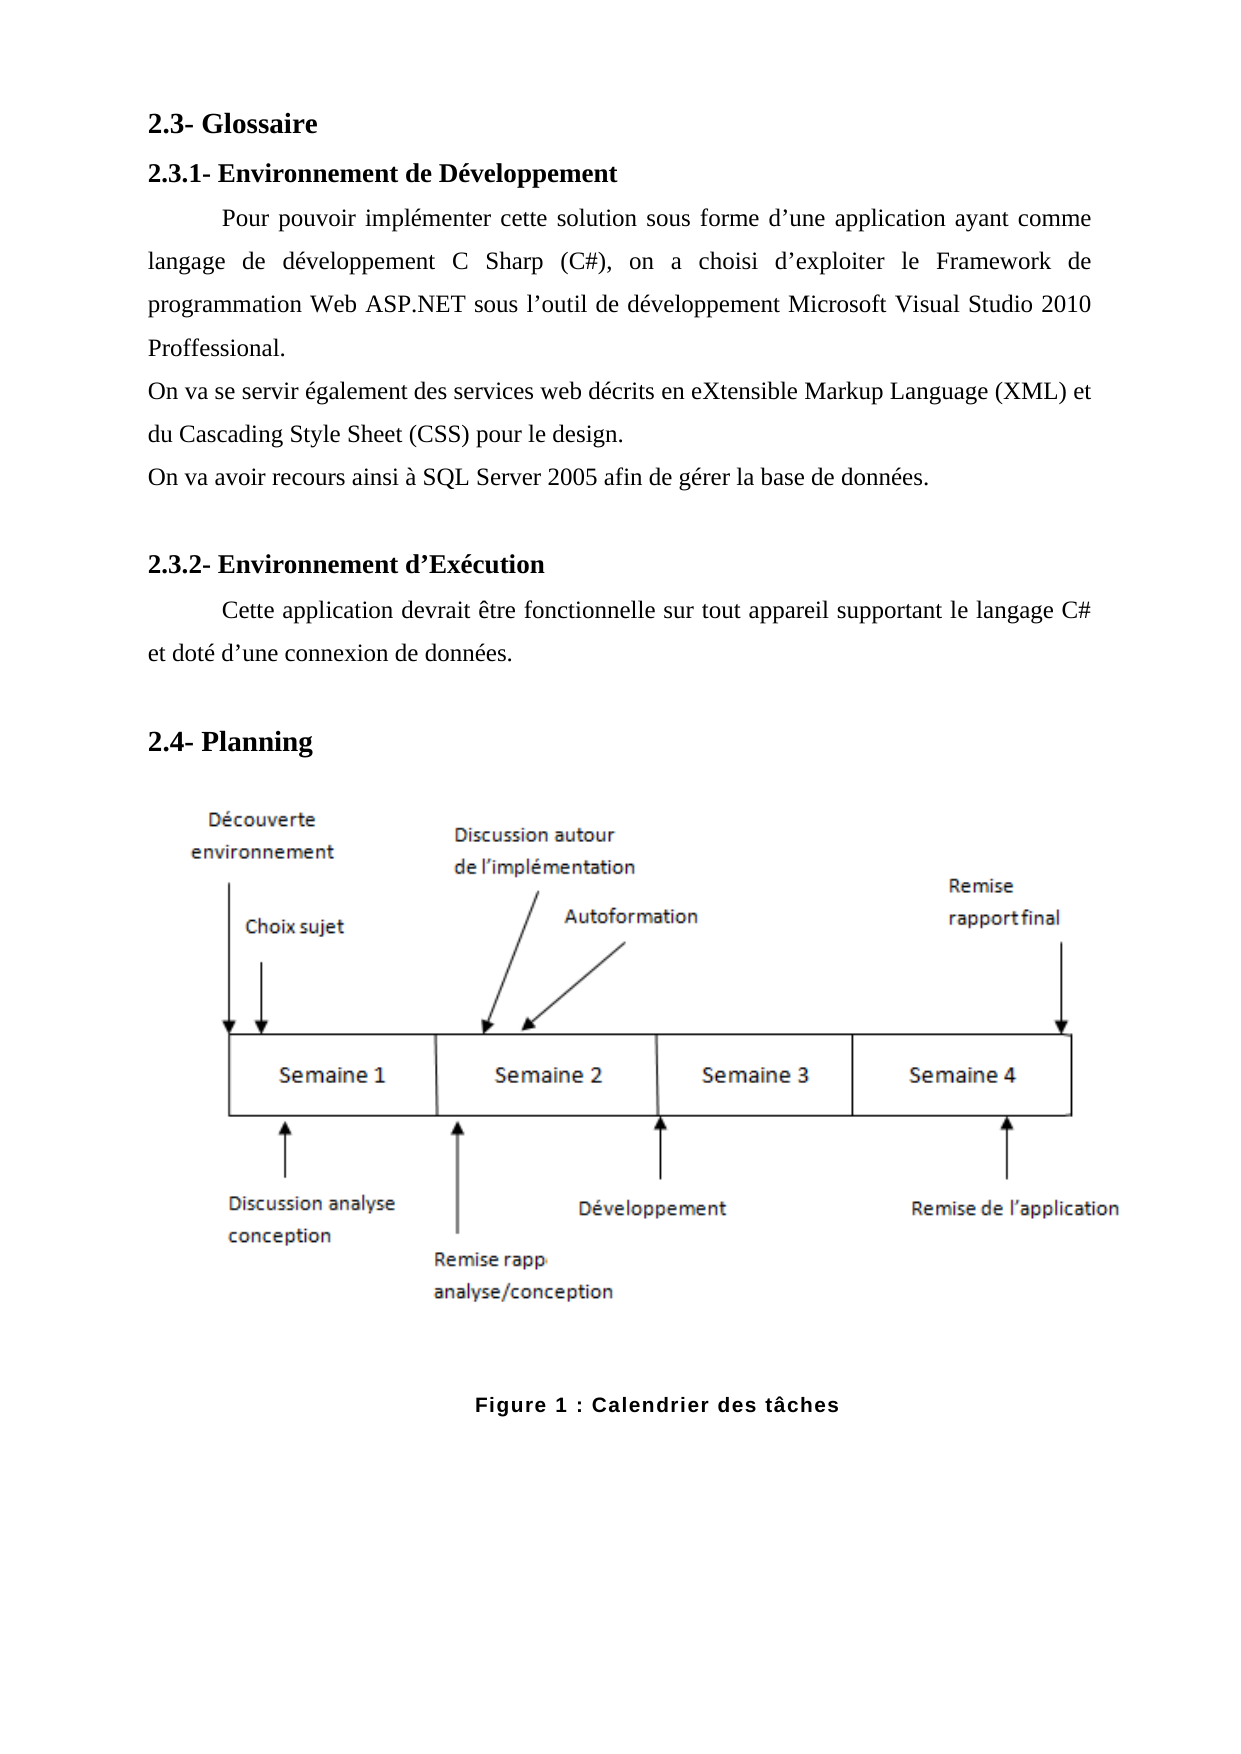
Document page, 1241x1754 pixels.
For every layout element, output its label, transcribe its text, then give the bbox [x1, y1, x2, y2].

subtitle 2.3.1- Environnement de Développement [148, 157, 1092, 188]
subtitle Figure 1 : Calendrier des tâches [148, 1392, 1092, 1416]
text Cette application devrait être fonctionnelle sur tout appareil supportant le langage C# et doté d’une connexion de données. [148, 595, 1092, 667]
text Pour pouvoir implémenter cette solution sous forme d’une application ayant comme langage de développement C Sharp (C#), on a choisi d’exploiter le Framework de programmation Web ASP.NET sous l’outil de développement Microsoft Visual Studio 2010 Proffessional. On va se servir également des services web décrits en eXtensible Markup Language (XML) et du Cascading Style Sheet (CSS) pour le design. [148, 203, 1092, 448]
text On va avoir recours ainsi à SQL Server 2005 afin de gérer la base de données. [148, 462, 1092, 491]
subtitle 2.4- Planning [148, 724, 1092, 758]
subtitle 2.3.2- Environnement d’Exécution [148, 548, 1092, 579]
picture [147, 774, 1161, 1353]
subtitle 2.3- Glossaire [148, 106, 1092, 140]
